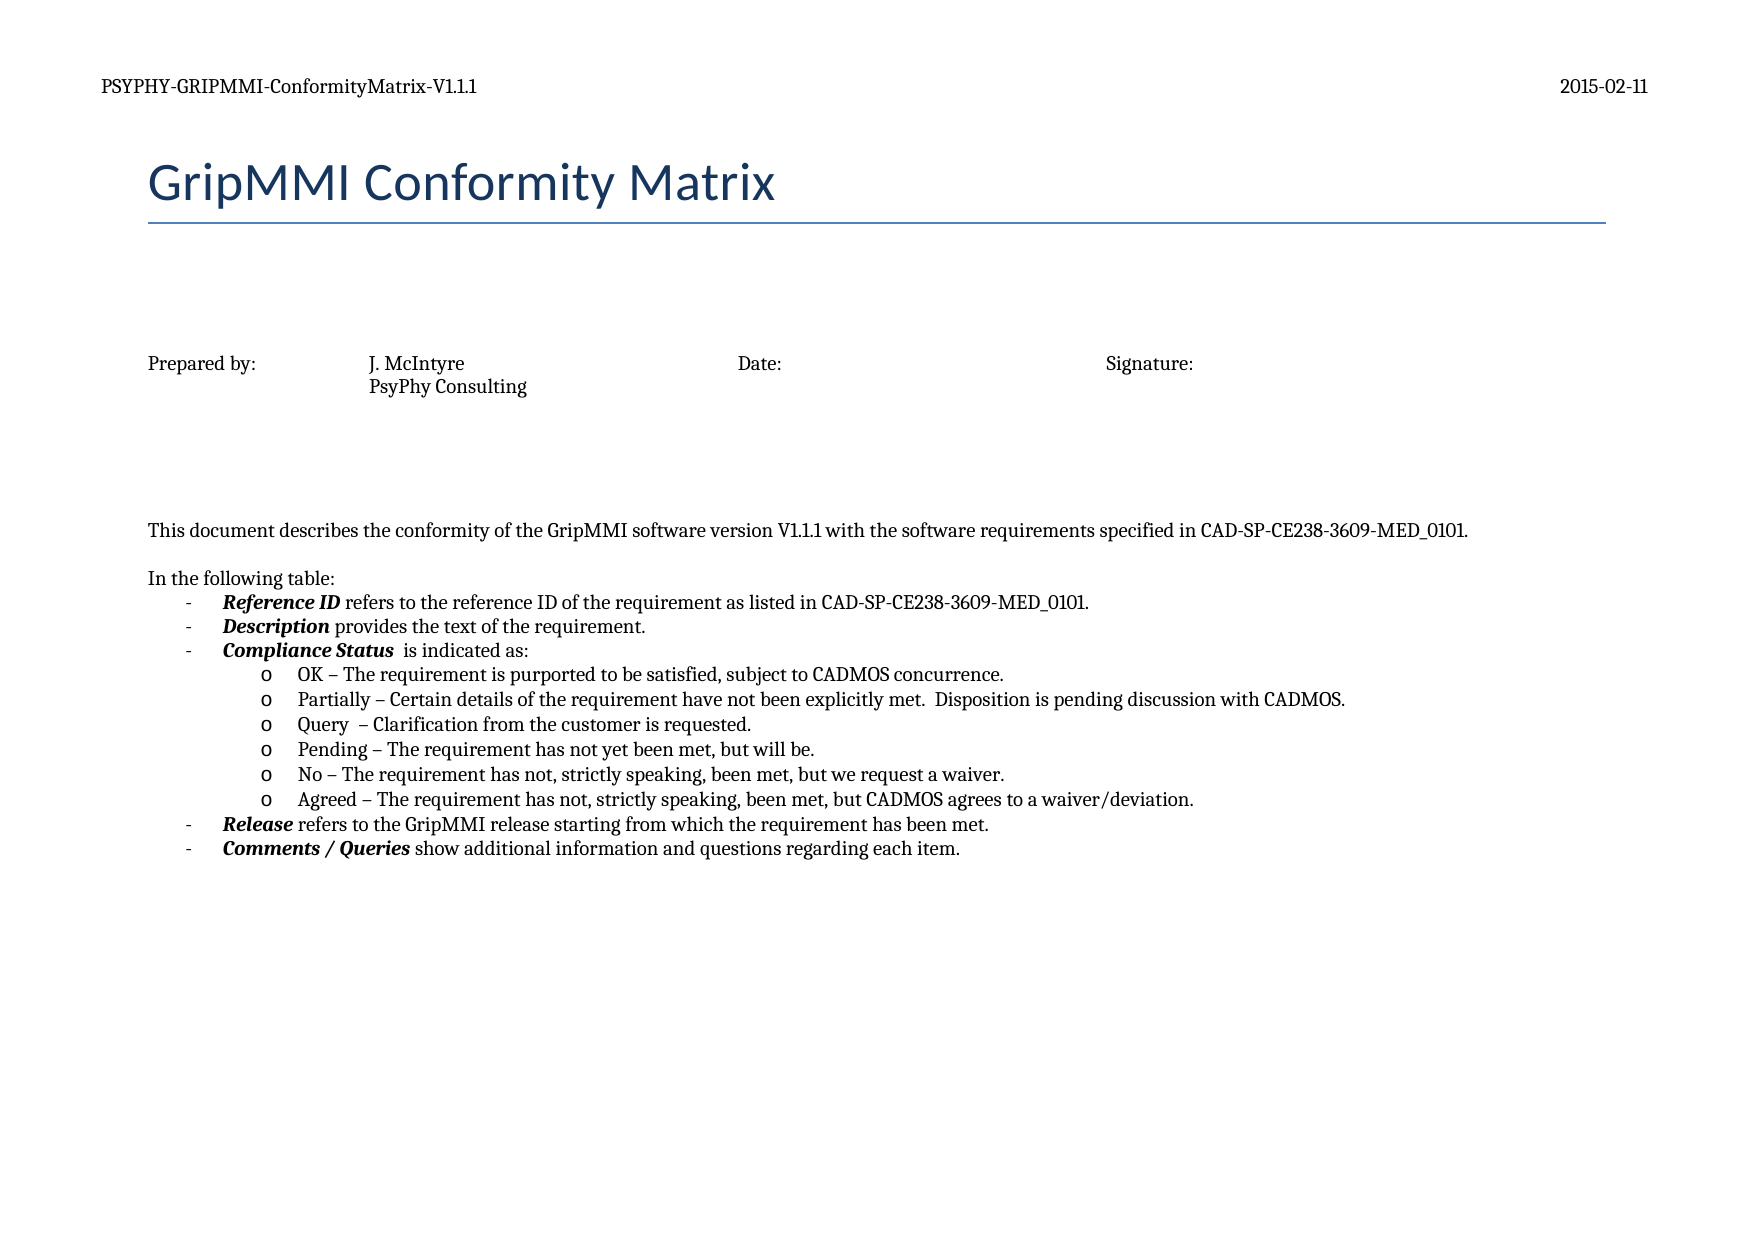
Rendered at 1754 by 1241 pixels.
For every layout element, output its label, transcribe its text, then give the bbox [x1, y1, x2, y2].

text PsyPhy Consulting [148, 375, 1606, 399]
list Query – Clarification from the customer is requested. [260, 713, 1606, 738]
list Compliance Status is indicated as: [185, 639, 1606, 663]
text This document describes the conformity of the GripMMI software version V1.1.1 with the software requirements specified in CAD-SP-CE238-3609-MED_0101. [148, 519, 1606, 543]
text Prepared by: J. McIntyre Date: Signature: [148, 351, 1606, 375]
list Pending – The requirement has not yet been met, but will be. [260, 738, 1606, 763]
list Description provides the text of the requirement. [185, 615, 1606, 639]
list Reference ID refers to the reference ID of the requirement as listed in CAD-SP-CE238-3609-MED_0101. [185, 591, 1606, 615]
list No – The requirement has not, strictly speaking, been met, but we request a waiver. [260, 763, 1606, 788]
list Agreed – The requirement has not, strictly speaking, been met, but CADMOS agrees to a waiver/deviation. [260, 788, 1606, 813]
list Comments / Queries show additional information and questions regarding each item. [185, 837, 1606, 861]
list Release refers to the GripMMI release starting from which the requirement has been met. [185, 813, 1606, 837]
list Partially – Certain details of the requirement have not been explicitly met. Disposition is pending discussion with CADMOS. [260, 688, 1606, 713]
list OK – The requirement is purported to be satisfied, subject to CADMOS concurrence. [260, 663, 1606, 688]
text In the following table: [148, 567, 1606, 591]
title GripMMI Conformity Matrix [148, 148, 1606, 222]
